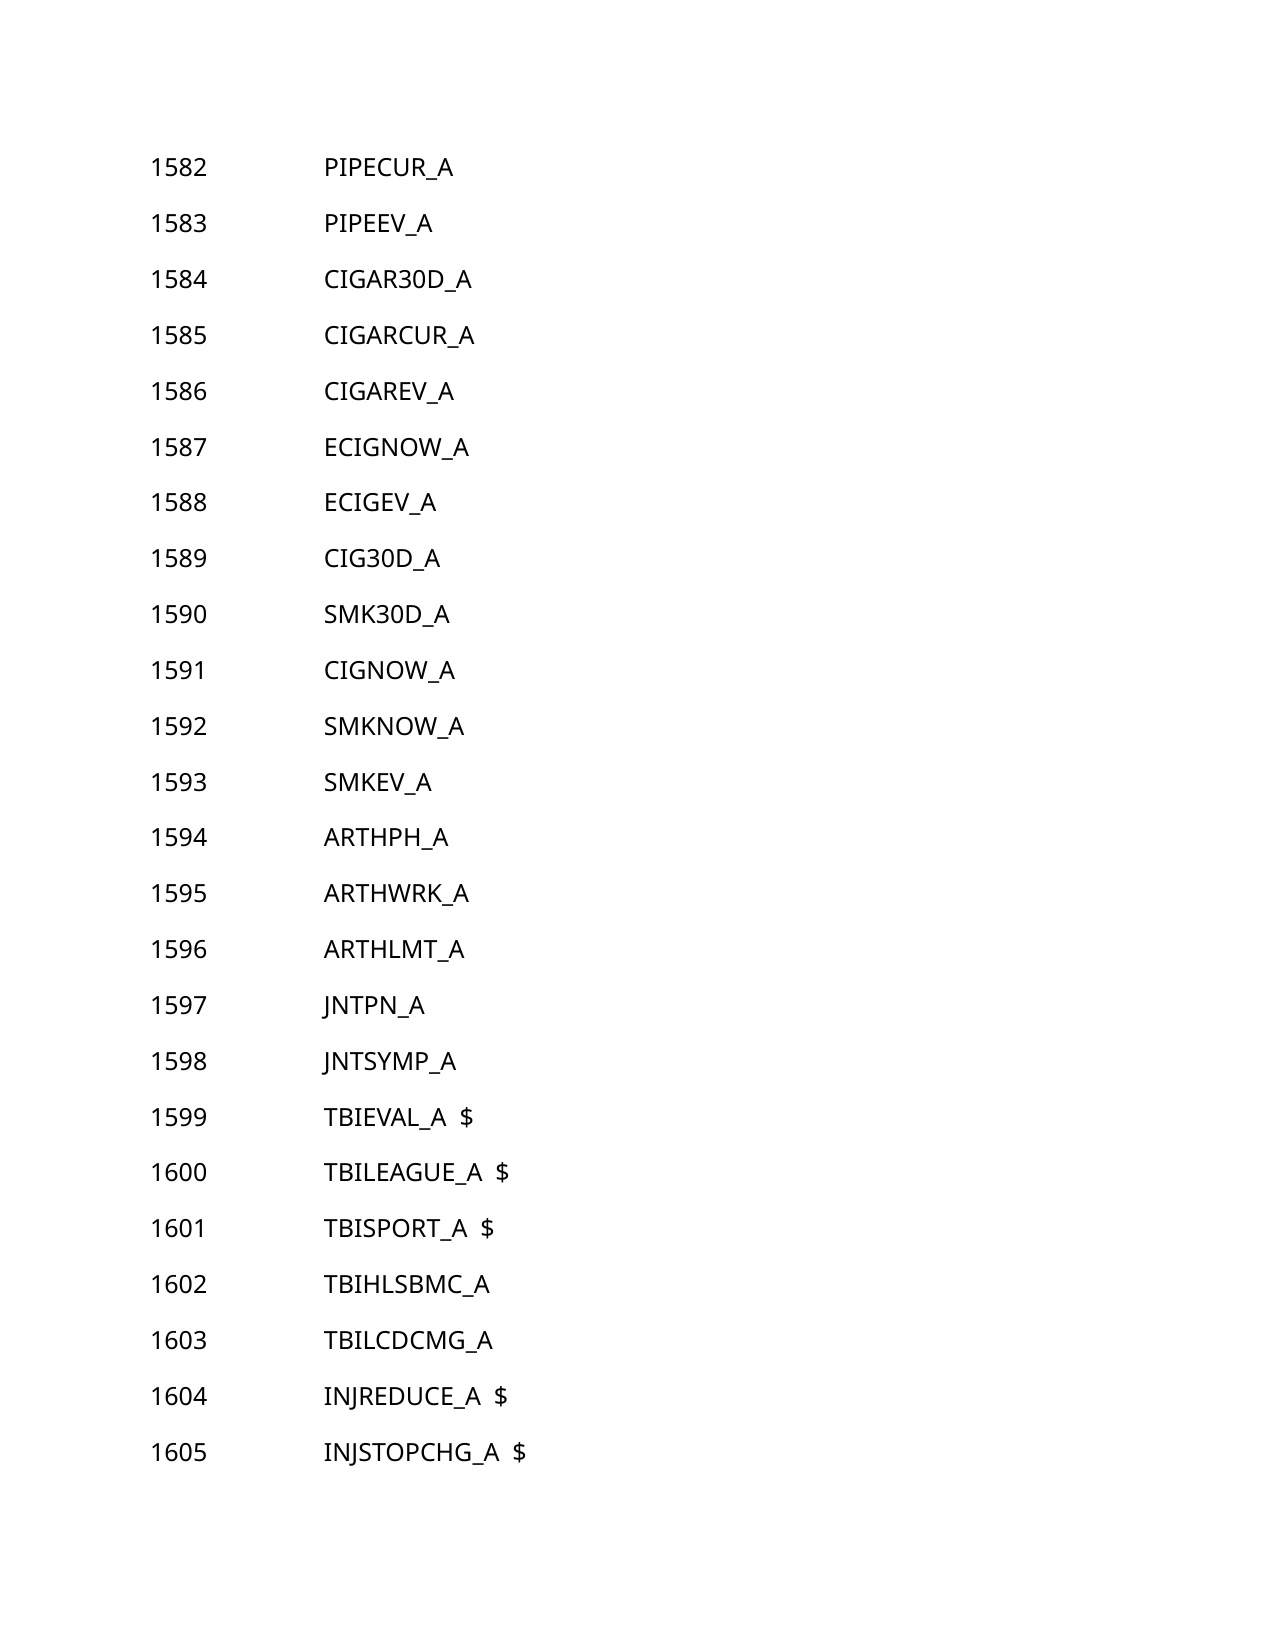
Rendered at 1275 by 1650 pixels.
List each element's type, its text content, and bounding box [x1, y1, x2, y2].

text 1603 TBILCDCMG_A [150, 1322, 1125, 1357]
text 1592 SMKNOW_A [150, 708, 1125, 742]
text 1597 JNTPN_A [150, 987, 1125, 1022]
text 1586 CIGAREV_A [150, 373, 1125, 407]
text 1598 JNTSYMP_A [150, 1043, 1125, 1077]
text 1583 PIPEEV_A [150, 206, 1125, 240]
text 1588 ECIGEV_A [150, 485, 1125, 519]
text 1590 SMK30D_A [150, 597, 1125, 631]
text 1587 ECIGNOW_A [150, 429, 1125, 463]
text 1584 CIGAR30D_A [150, 262, 1125, 296]
text 1596 ARTHLMT_A [150, 932, 1125, 966]
text 1604 INJREDUCE_A $ [150, 1378, 1125, 1412]
text 1601 TBISPORT_A $ [150, 1211, 1125, 1245]
text 1589 CIG30D_A [150, 541, 1125, 575]
text 1605 INJSTOPCHG_A $ [150, 1434, 1125, 1468]
text 1582 PIPECUR_A [150, 150, 1125, 184]
text 1594 ARTHPH_A [150, 820, 1125, 854]
text 1593 SMKEV_A [150, 764, 1125, 798]
text 1585 CIGARCUR_A [150, 317, 1125, 352]
text 1602 TBIHLSBMC_A [150, 1267, 1125, 1301]
text 1595 ARTHWRK_A [150, 876, 1125, 910]
text 1599 TBIEVAL_A $ [150, 1099, 1125, 1133]
text 1591 CIGNOW_A [150, 652, 1125, 687]
text 1600 TBILEAGUE_A $ [150, 1155, 1125, 1189]
